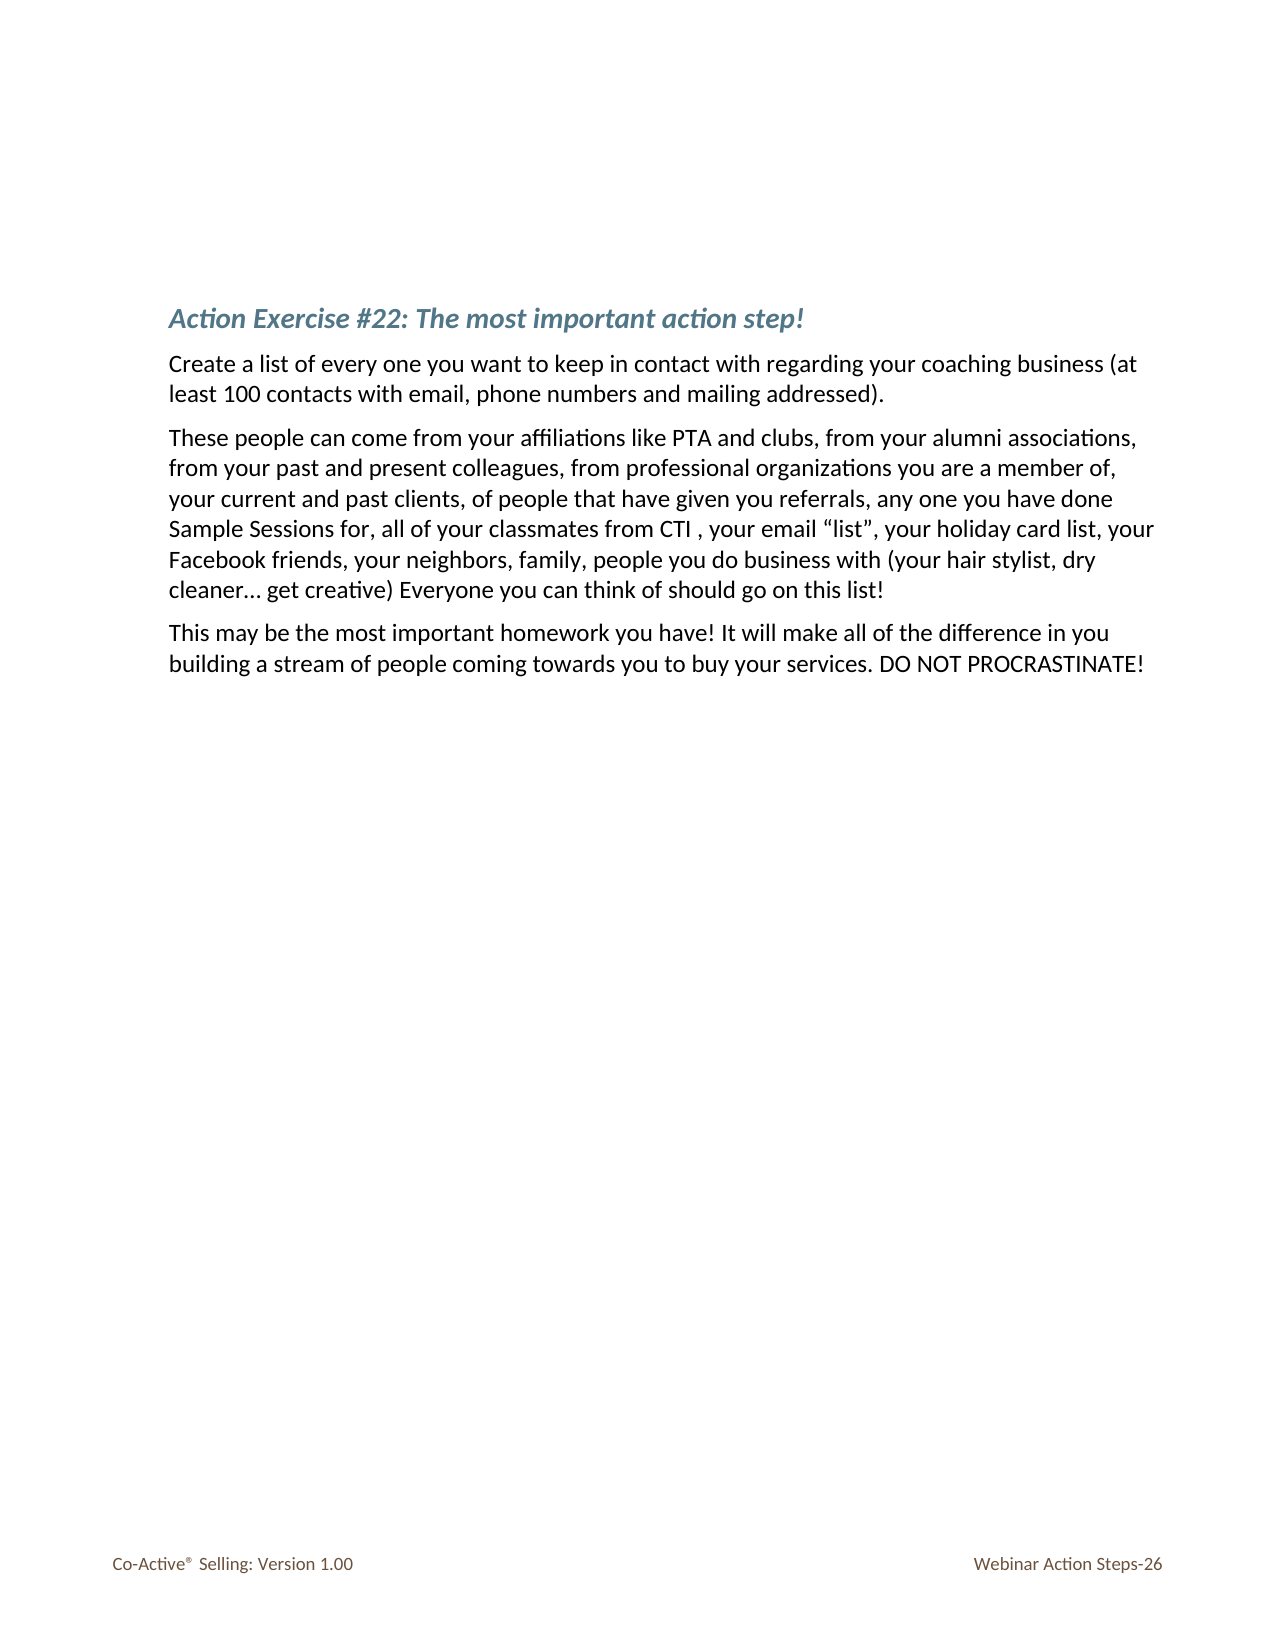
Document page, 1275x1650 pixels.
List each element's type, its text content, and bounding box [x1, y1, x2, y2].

text These people can come from your affiliations like PTA and clubs, from your alumni associations, from your past and present colleagues, from professional organizations you are a member of, your current and past clients, of people that have given you referrals, any one you have done Sample Sessions for, all of your classmates from CTI , your email “list”, your holiday card list, your Facebook friends, your neighbors, family, people you do business with (your hair stylist, dry cleaner… get creative) Everyone you can think of should go on this list! [169, 422, 1162, 605]
text Create a list of every one you want to keep in contact with regarding your coaching business (at least 100 contacts with email, phone numbers and mailing addressed). [169, 348, 1162, 409]
text Action Exercise #22: The most important action step! [169, 300, 1162, 336]
text This may be the most important homework you have! It will make all of the difference in you building a stream of people coming towards you to buy your services. DO NOT PROCRASTINATE! [169, 617, 1162, 678]
